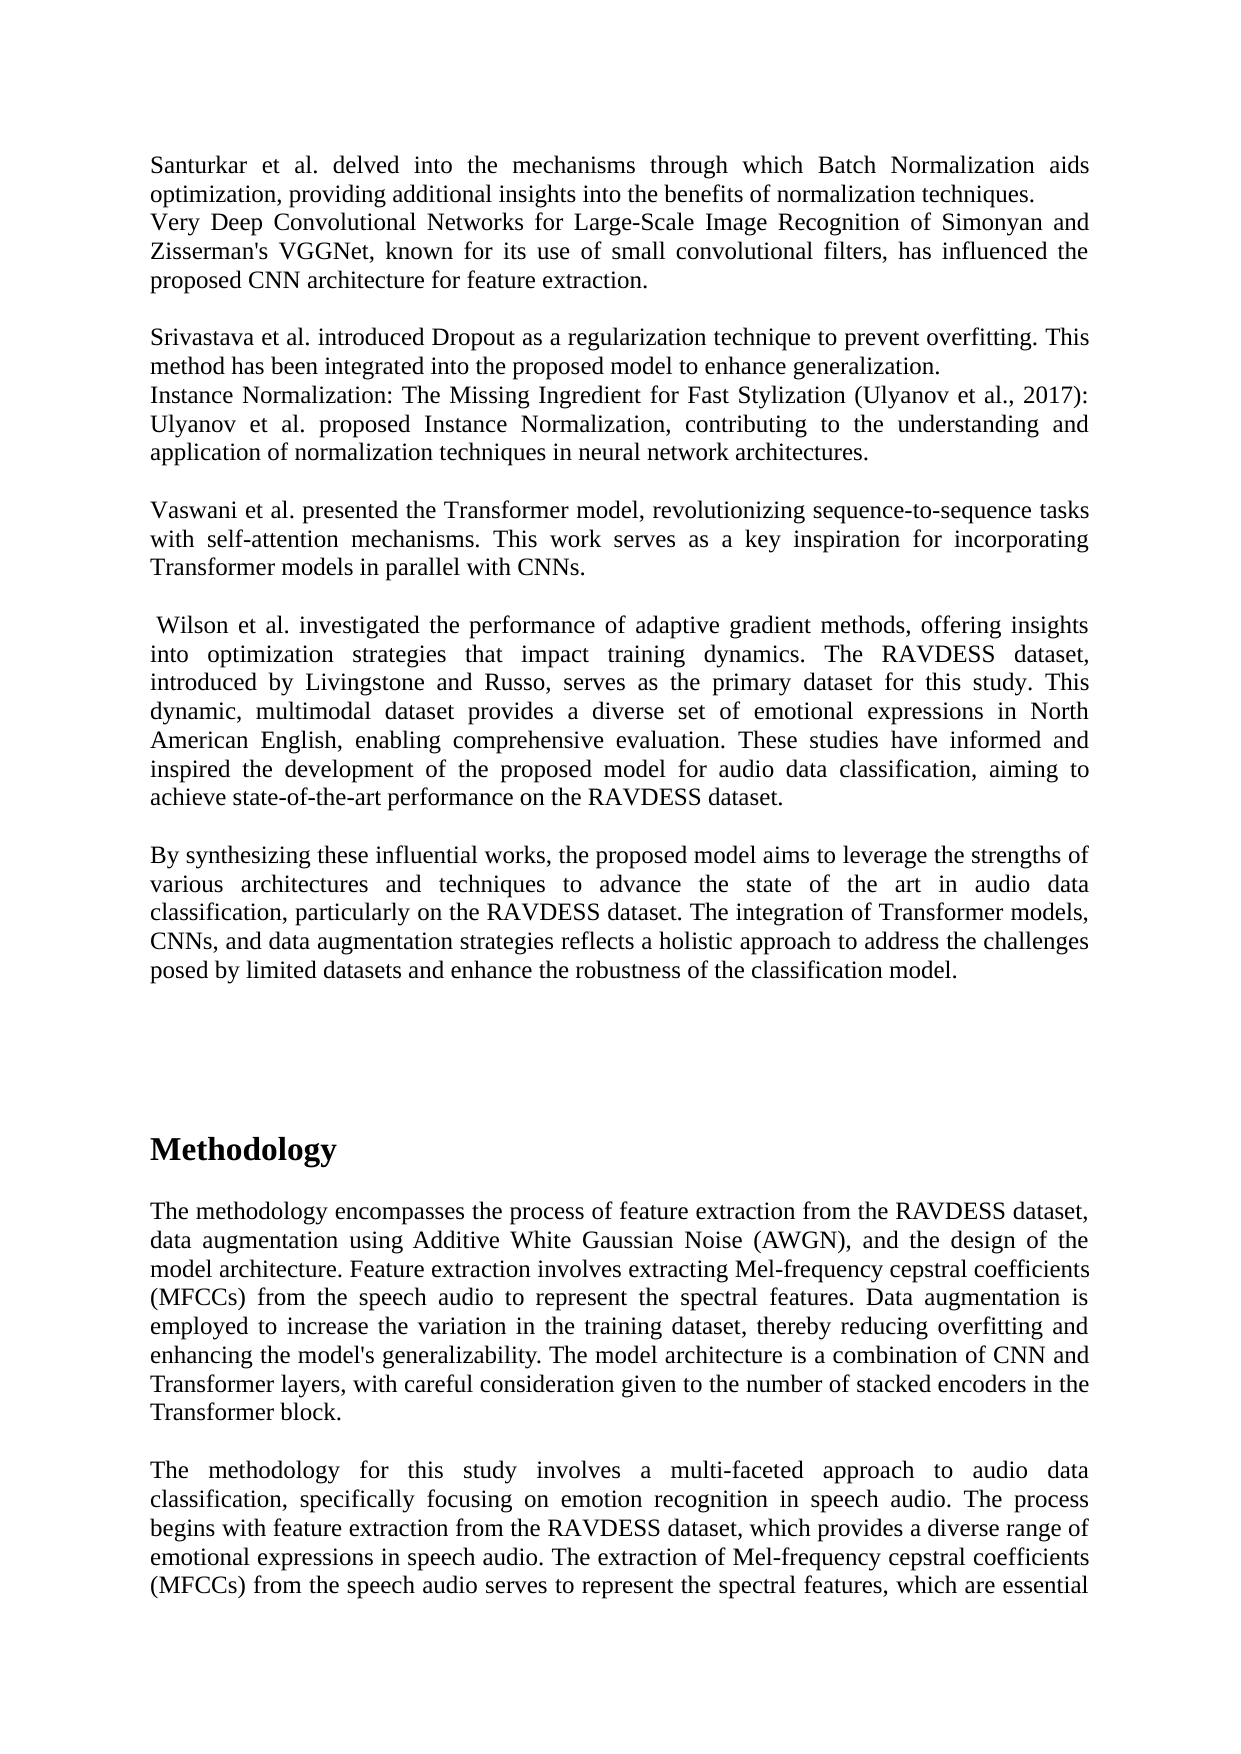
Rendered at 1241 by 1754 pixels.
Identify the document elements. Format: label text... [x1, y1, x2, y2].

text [150, 150, 1090, 207]
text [150, 1455, 1090, 1599]
text Methodology [150, 1129, 1090, 1167]
text By synthesizing these influential works, the proposed model aims to leverage the strengths of various architectures and techniques to advance the state of the art in audio data classification, particularly on the RAVDESS dataset. The integration of Transformer models, CNNs, and data augmentation strategies reflects a holistic approach to address the challenges posed by limited datasets and enhance the robustness of the classification model. [150, 840, 1090, 984]
text Vaswani et al. presented the Transformer model, revolutionizing sequence-to-sequence tasks with self-attention mechanisms. This work serves as a key inspiration for incorporating Transformer models in parallel with CNNs. [150, 495, 1090, 581]
text Instance Normalization: The Missing Ingredient for Fast Stylization (Ulyanov et al., 2017): Ulyanov et al. proposed Instance Normalization, contributing to the understanding and application of normalization techniques in neural network architectures. [150, 380, 1090, 466]
text Wilson et al. investigated the performance of adaptive gradient methods, offering insights into optimization strategies that impact training dynamics. The RAVDESS dataset, introduced by Livingstone and Russo, serves as the primary dataset for this study. This dynamic, multimodal dataset provides a diverse set of emotional expressions in North American English, enabling comprehensive evaluation. These studies have informed and inspired the development of the proposed model for audio data classification, aiming to achieve state-of-the-art performance on the RAVDESS dataset. [150, 610, 1090, 811]
text Srivastava et al. introduced Dropout as a regularization technique to prevent overfitting. This method has been integrated into the proposed model to enhance generalization. [150, 322, 1090, 380]
text The methodology encompasses the process of feature extraction from the RAVDESS dataset, data augmentation using Additive White Gaussian Noise (AWGN), and the design of the model architecture. Feature extraction involves extracting Mel-frequency cepstral coefficients (MFCCs) from the speech audio to represent the spectral features. Data augmentation is employed to increase the variation in the training dataset, thereby reducing overfitting and enhancing the model's generalizability. The model architecture is a combination of CNN and Transformer layers, with careful consideration given to the number of stacked encoders in the Transformer block. [150, 1196, 1090, 1426]
text Very Deep Convolutional Networks for Large-Scale Image Recognition of Simonyan and Zisserman's VGGNet, known for its use of small convolutional filters, has influenced the proposed CNN architecture for feature extraction. [150, 207, 1090, 294]
